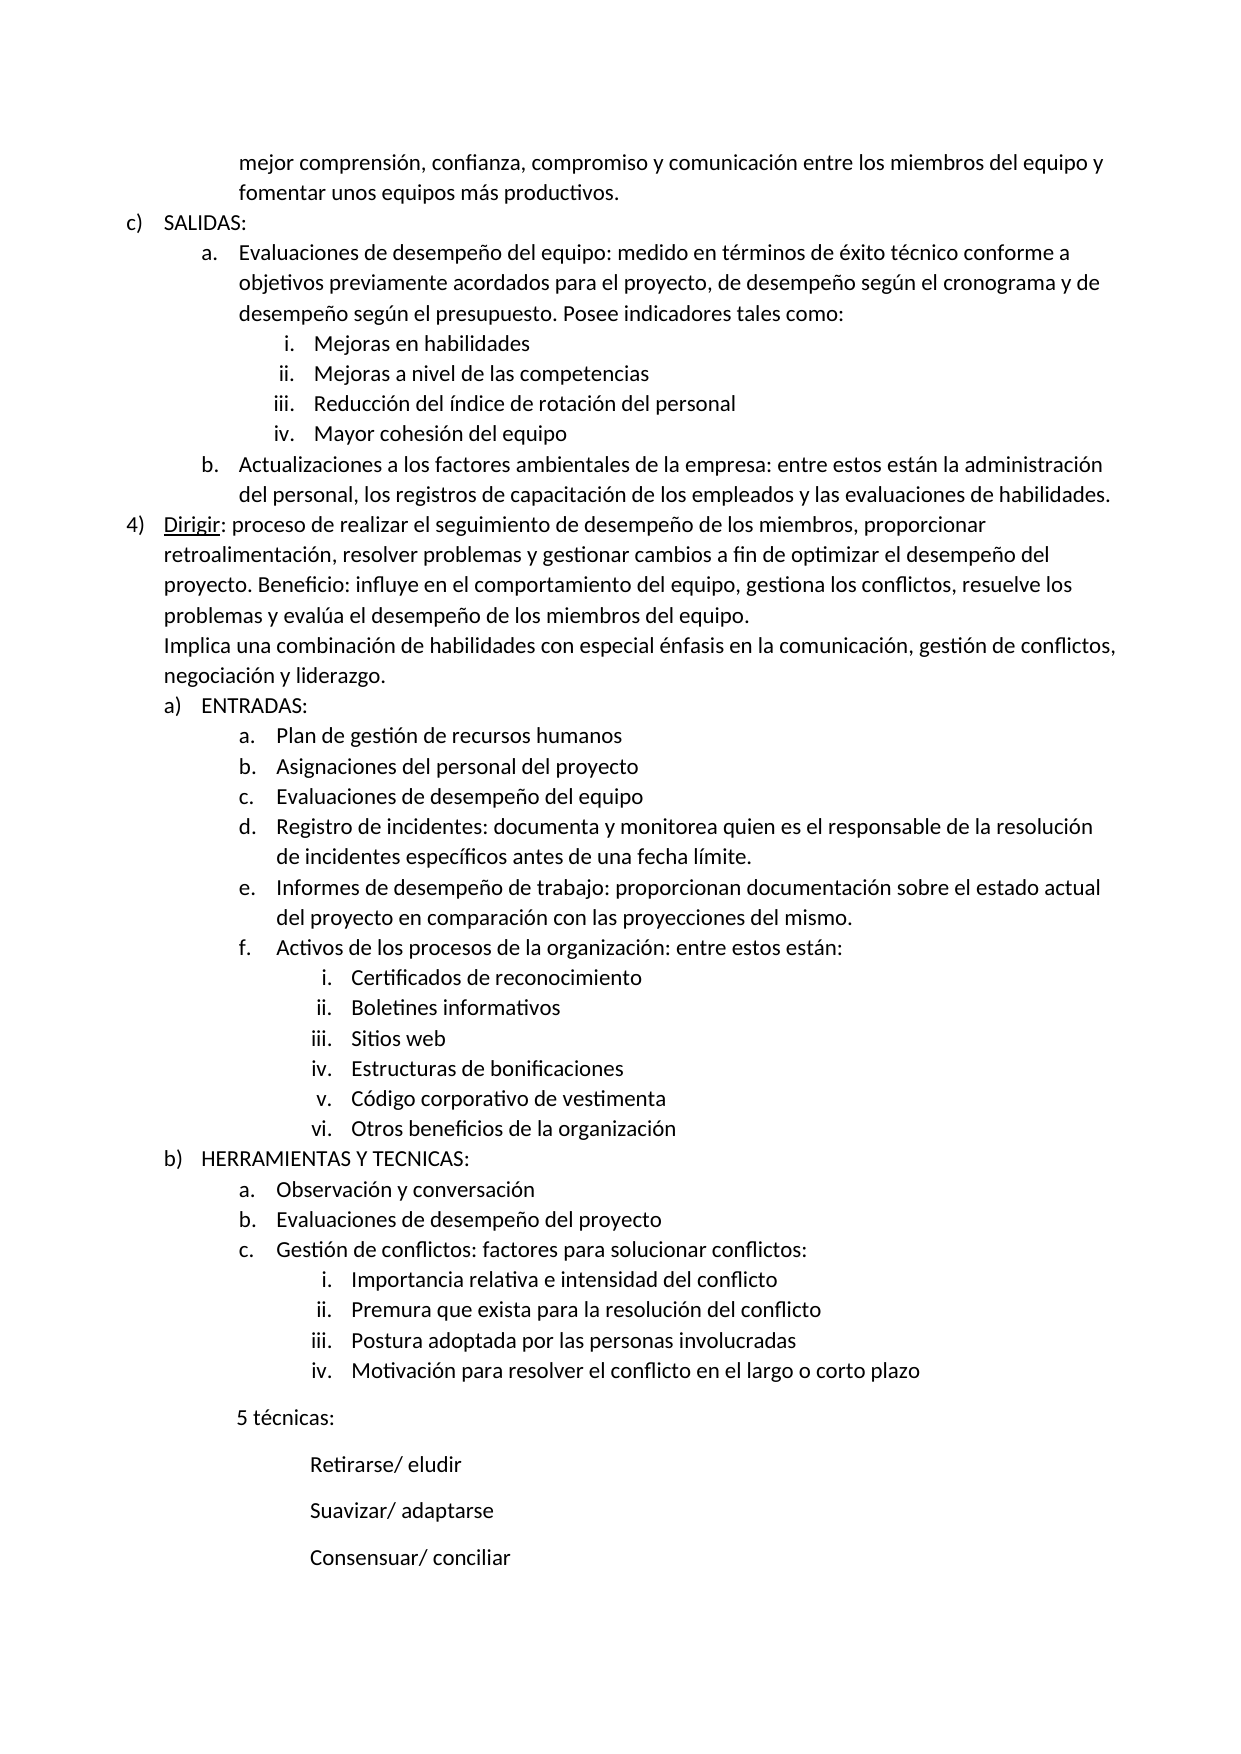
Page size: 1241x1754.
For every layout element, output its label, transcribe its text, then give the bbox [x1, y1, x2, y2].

list Activos de los procesos de la organización: entre estos están: [239, 933, 1122, 961]
list Asignaciones del personal del proyecto [239, 752, 1122, 780]
list HERRAMIENTAS Y TECNICAS: [164, 1144, 1122, 1172]
list Importancia relativa e intensidad del conflicto [332, 1265, 1122, 1293]
list Reducción del índice de rotación del personal [295, 389, 1122, 417]
text Consensuar/ conciliar [236, 1543, 1122, 1571]
list Evaluaciones de desempeño del equipo: medido en términos de éxito técnico conforme a objetivos previamente acordados para el proyecto, de desempeño según el cronograma y de desempeño según el presupuesto. Posee indicadores tales como: [201, 238, 1122, 327]
list Evaluaciones de desempeño del proyecto [239, 1205, 1122, 1233]
text Suavizar/ adaptarse [236, 1497, 1122, 1524]
list Informes de desempeño de trabajo: proporcionan documentación sobre el estado actual del proyecto en comparación con las proyecciones del mismo. [239, 873, 1122, 931]
list Implica una combinación de habilidades con especial énfasis en la comunicación, gestión de conflictos, negociación y liderazgo. [164, 631, 1122, 689]
list Gestión de conflictos: factores para solucionar conflictos: [239, 1235, 1122, 1263]
list Actualizaciones a los factores ambientales de la empresa: entre estos están la administración del personal, los registros de capacitación de los empleados y las evaluaciones de habilidades. [201, 450, 1122, 508]
list Mejoras a nivel de las competencias [295, 359, 1122, 387]
list Postura adoptada por las personas involucradas [332, 1326, 1122, 1354]
text 5 técnicas: [236, 1403, 1122, 1431]
list Mejoras en habilidades [295, 329, 1122, 357]
list Certificados de reconocimiento [332, 963, 1122, 991]
list Registro de incidentes: documenta y monitorea quien es el responsable de la resolución de incidentes específicos antes de una fecha límite. [239, 812, 1122, 870]
list Estructuras de bonificaciones [332, 1054, 1122, 1082]
list Observación y conversación [239, 1175, 1122, 1203]
list Premura que exista para la resolución del conflicto [332, 1296, 1122, 1323]
list ENTRADAS: [164, 691, 1122, 719]
list Motivación para resolver el conflicto en el largo o corto plazo [332, 1356, 1122, 1384]
list Sitios web [332, 1024, 1122, 1052]
list Plan de gestión de recursos humanos [239, 722, 1122, 749]
text Retirarse/ eludir [236, 1450, 1122, 1478]
list Otros beneficios de la organización [332, 1114, 1122, 1142]
list SALIDAS: [126, 208, 1122, 236]
list Mayor cohesión del equipo [295, 419, 1122, 447]
list Evaluaciones de desempeño del equipo [239, 782, 1122, 810]
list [201, 148, 1122, 206]
list Dirigir: proceso de realizar el seguimiento de desempeño de los miembros, proporcionar retroalimentación, resolver problemas y gestionar cambios a fin de optimizar el desempeño del proyecto. Beneficio: influye en el comportamiento del equipo, gestiona los conflictos, resuelve los problemas y evalúa el desempeño de los miembros del equipo. [126, 510, 1122, 629]
list Código corporativo de vestimenta [332, 1084, 1122, 1112]
list Boletines informativos [332, 993, 1122, 1021]
